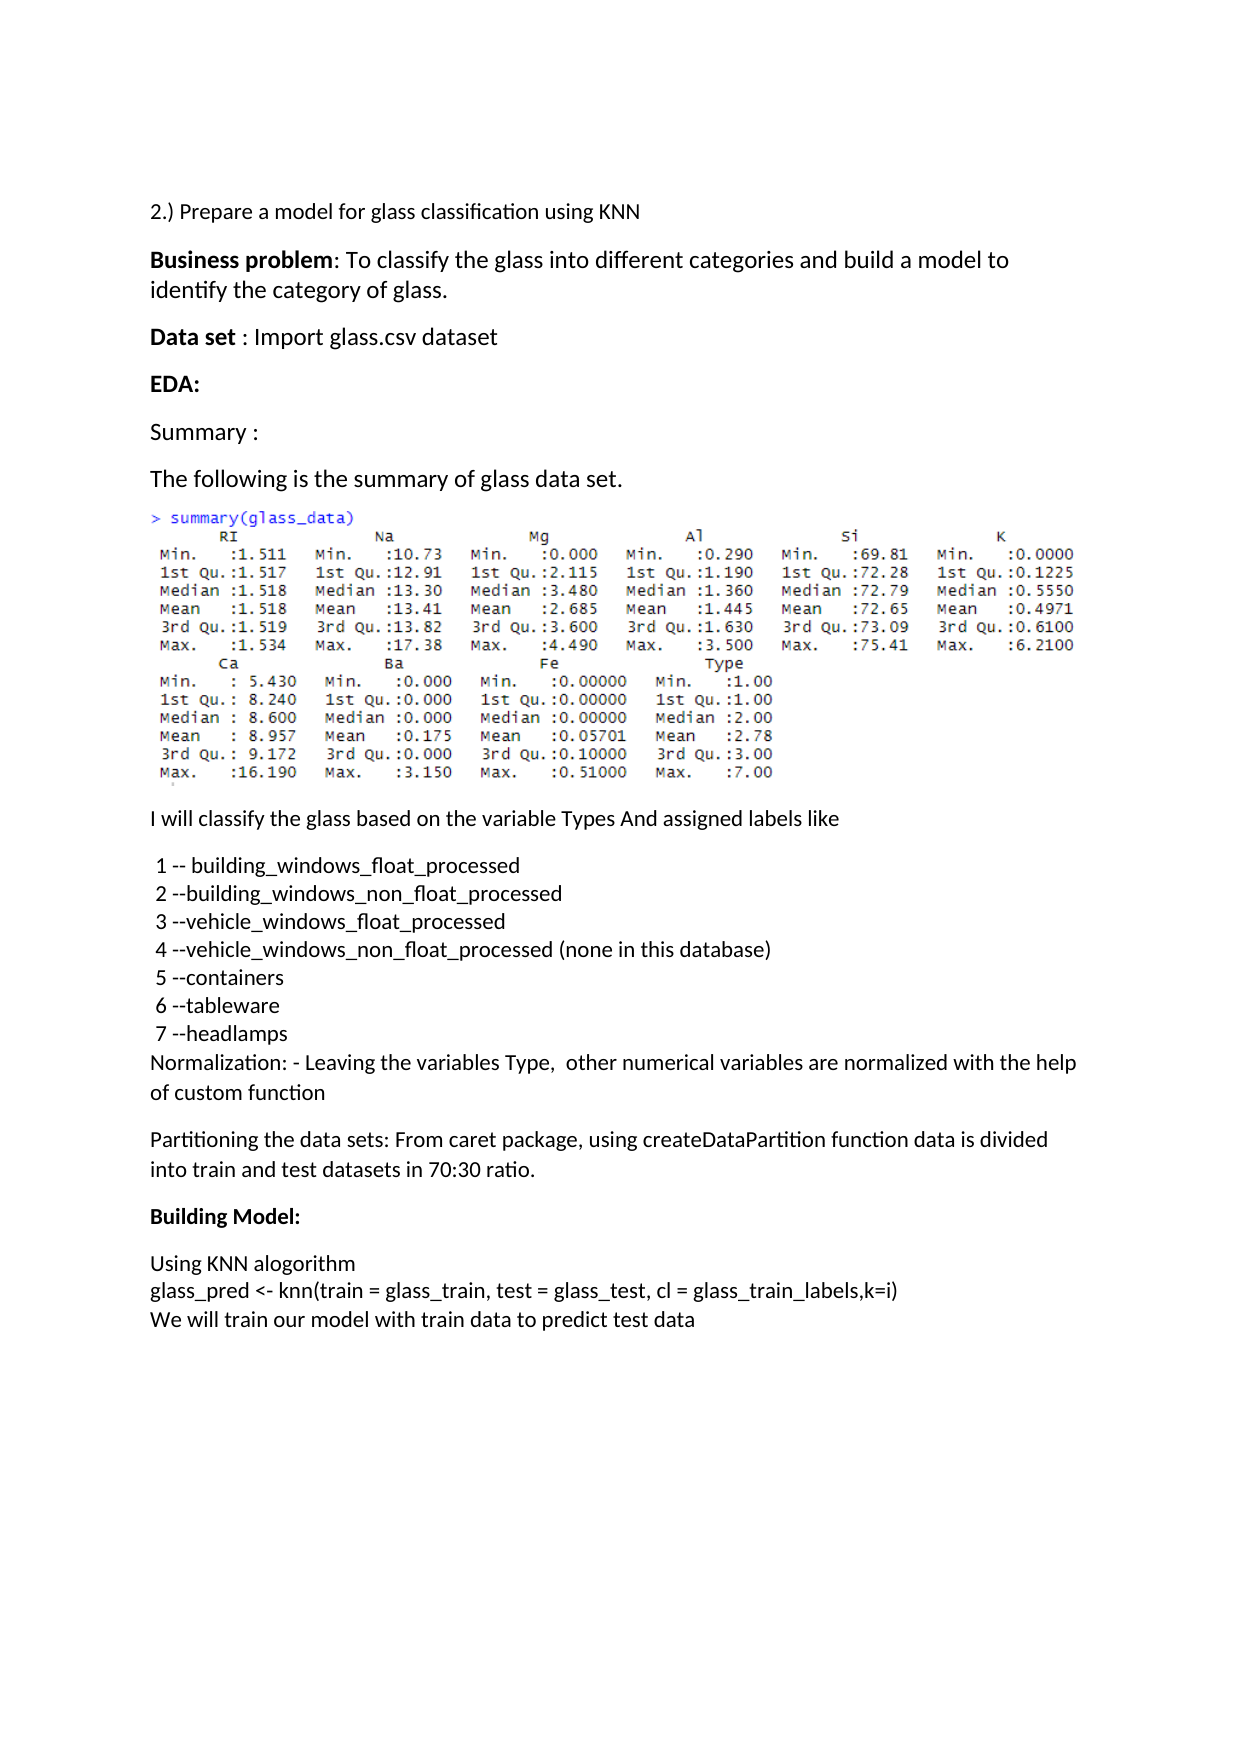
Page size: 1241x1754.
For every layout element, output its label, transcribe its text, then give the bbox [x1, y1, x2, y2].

picture [150, 510, 1091, 786]
text 4 --vehicle_windows_non_float_processed (none in this database) [150, 936, 1090, 963]
text 1 -- building_windows_float_processed [150, 851, 1090, 879]
text 2.) Prepare a model for glass classification using KNN [150, 197, 1090, 225]
text glass_pred <- knn(train = glass_train, test = glass_test, cl = glass_train_labels,k=i) [150, 1277, 1090, 1305]
text Summary : [150, 416, 1090, 446]
text Using KNN alogorithm [150, 1249, 1090, 1277]
text Data set : Import glass.csv dataset [150, 321, 1090, 352]
text I will classify the glass based on the variable Types And assigned labels like [150, 804, 1090, 833]
text 2 --building_windows_non_float_processed [150, 879, 1090, 907]
text 3 --vehicle_windows_float_processed [150, 907, 1090, 936]
text The following is the summary of glass data set. [150, 463, 1090, 493]
text We will train our model with train data to predict test data [150, 1305, 1090, 1333]
text 5 --containers [150, 963, 1090, 992]
text Business problem: To classify the glass into different categories and build a model to identify the category of glass. [150, 244, 1090, 305]
text 6 --tableware [150, 992, 1090, 1019]
text Building Model: [150, 1202, 1090, 1230]
text Normalization: - Leaving the variables Type, other numerical variables are normalized with the help of custom function [150, 1048, 1090, 1106]
text EDA: [150, 369, 1090, 399]
text Partitioning the data sets: From caret package, using createDataPartition function data is divided into train and test datasets in 70:30 ratio. [150, 1125, 1090, 1183]
text 7 --headlamps [150, 1019, 1090, 1048]
